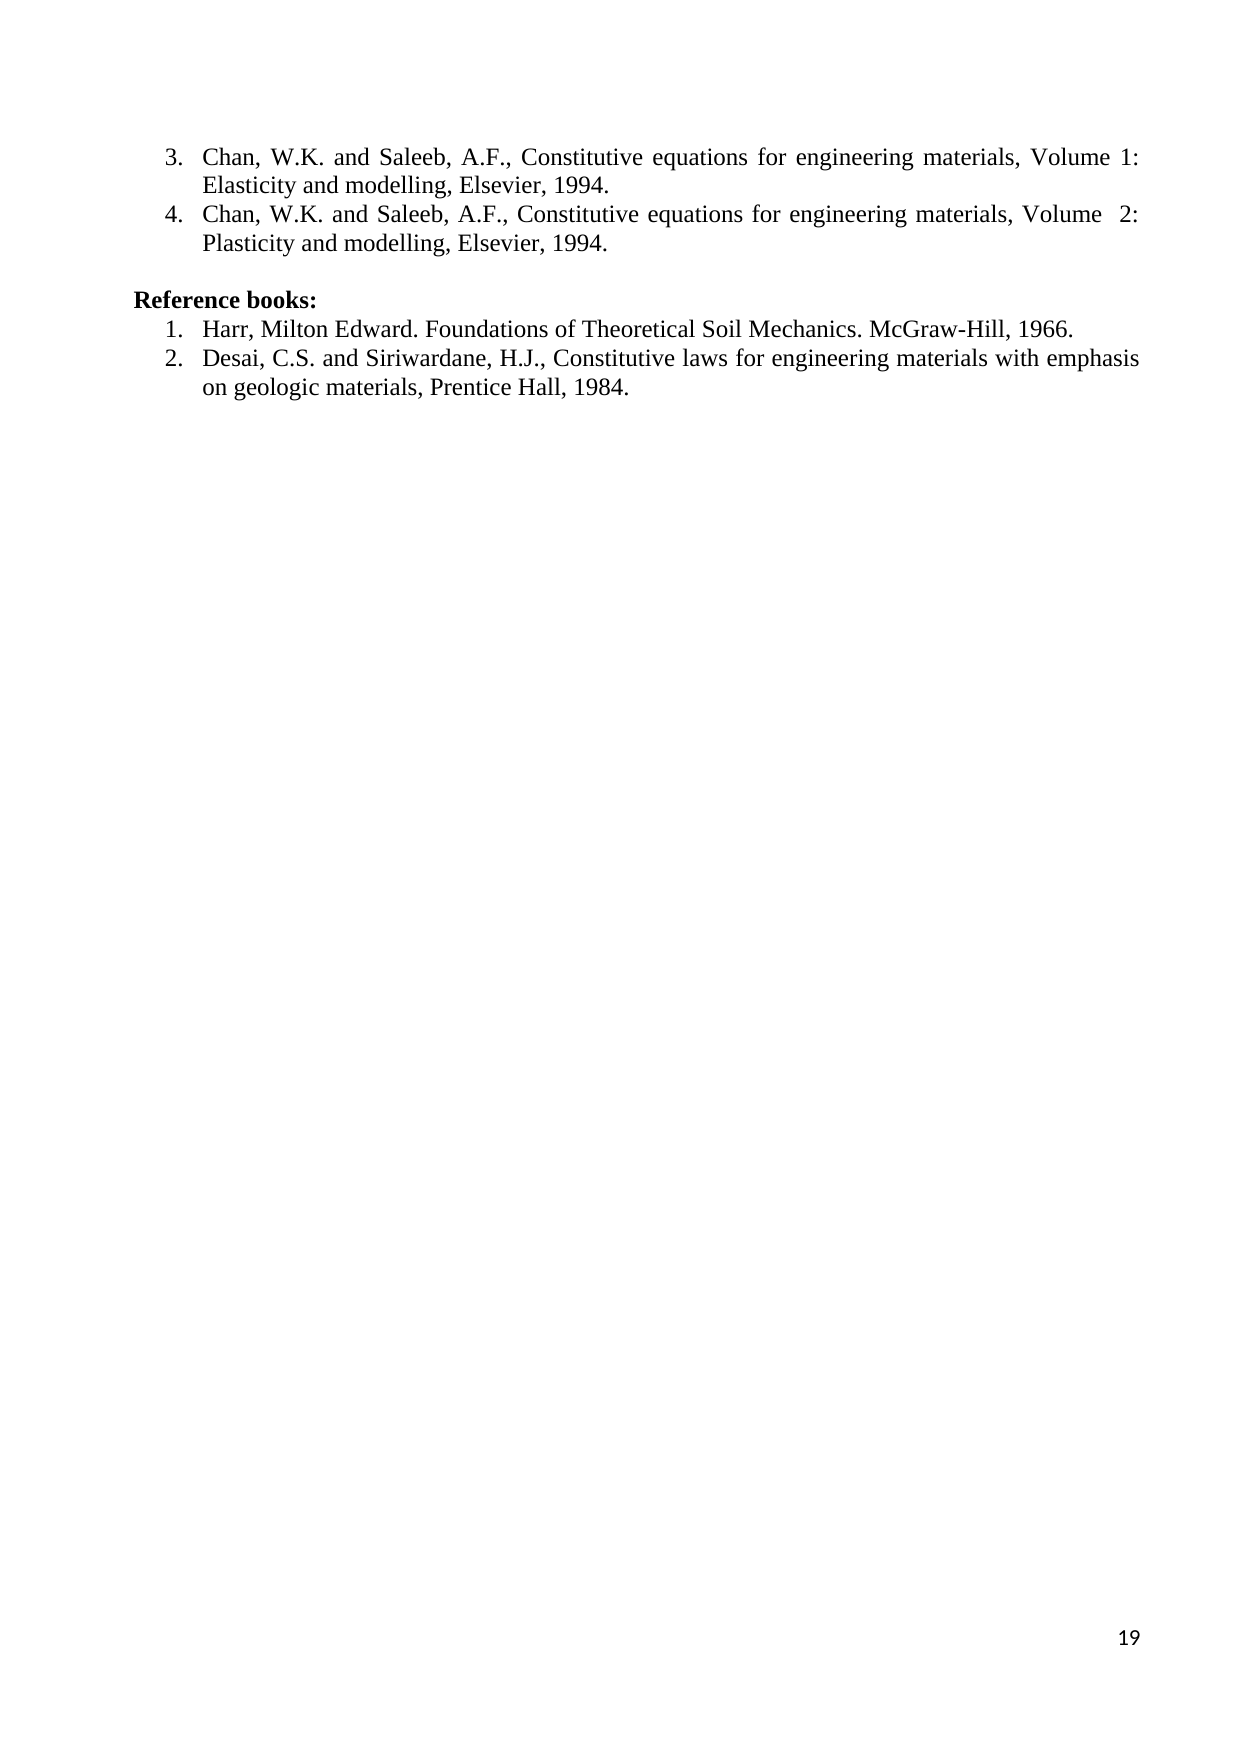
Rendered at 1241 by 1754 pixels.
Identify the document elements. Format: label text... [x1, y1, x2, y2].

text Reference books: [127, 285, 1140, 314]
list Chan, W.K. and Saleeb, A.F., Constitutive equations for engineering materials, Volume 1: Elasticity and modelling, Elsevier, 1994. [164, 142, 1140, 199]
list Desai, C.S. and Siriwardane, H.J., Constitutive laws for engineering materials with emphasis on geologic materials, Prentice Hall, 1984. [164, 343, 1140, 400]
list Harr, Milton Edward. Foundations of Theoretical Soil Mechanics. McGraw-Hill, 1966. [164, 314, 1140, 343]
list Chan, W.K. and Saleeb, A.F., Constitutive equations for engineering materials, Volume 2: Plasticity and modelling, Elsevier, 1994. [164, 199, 1140, 257]
